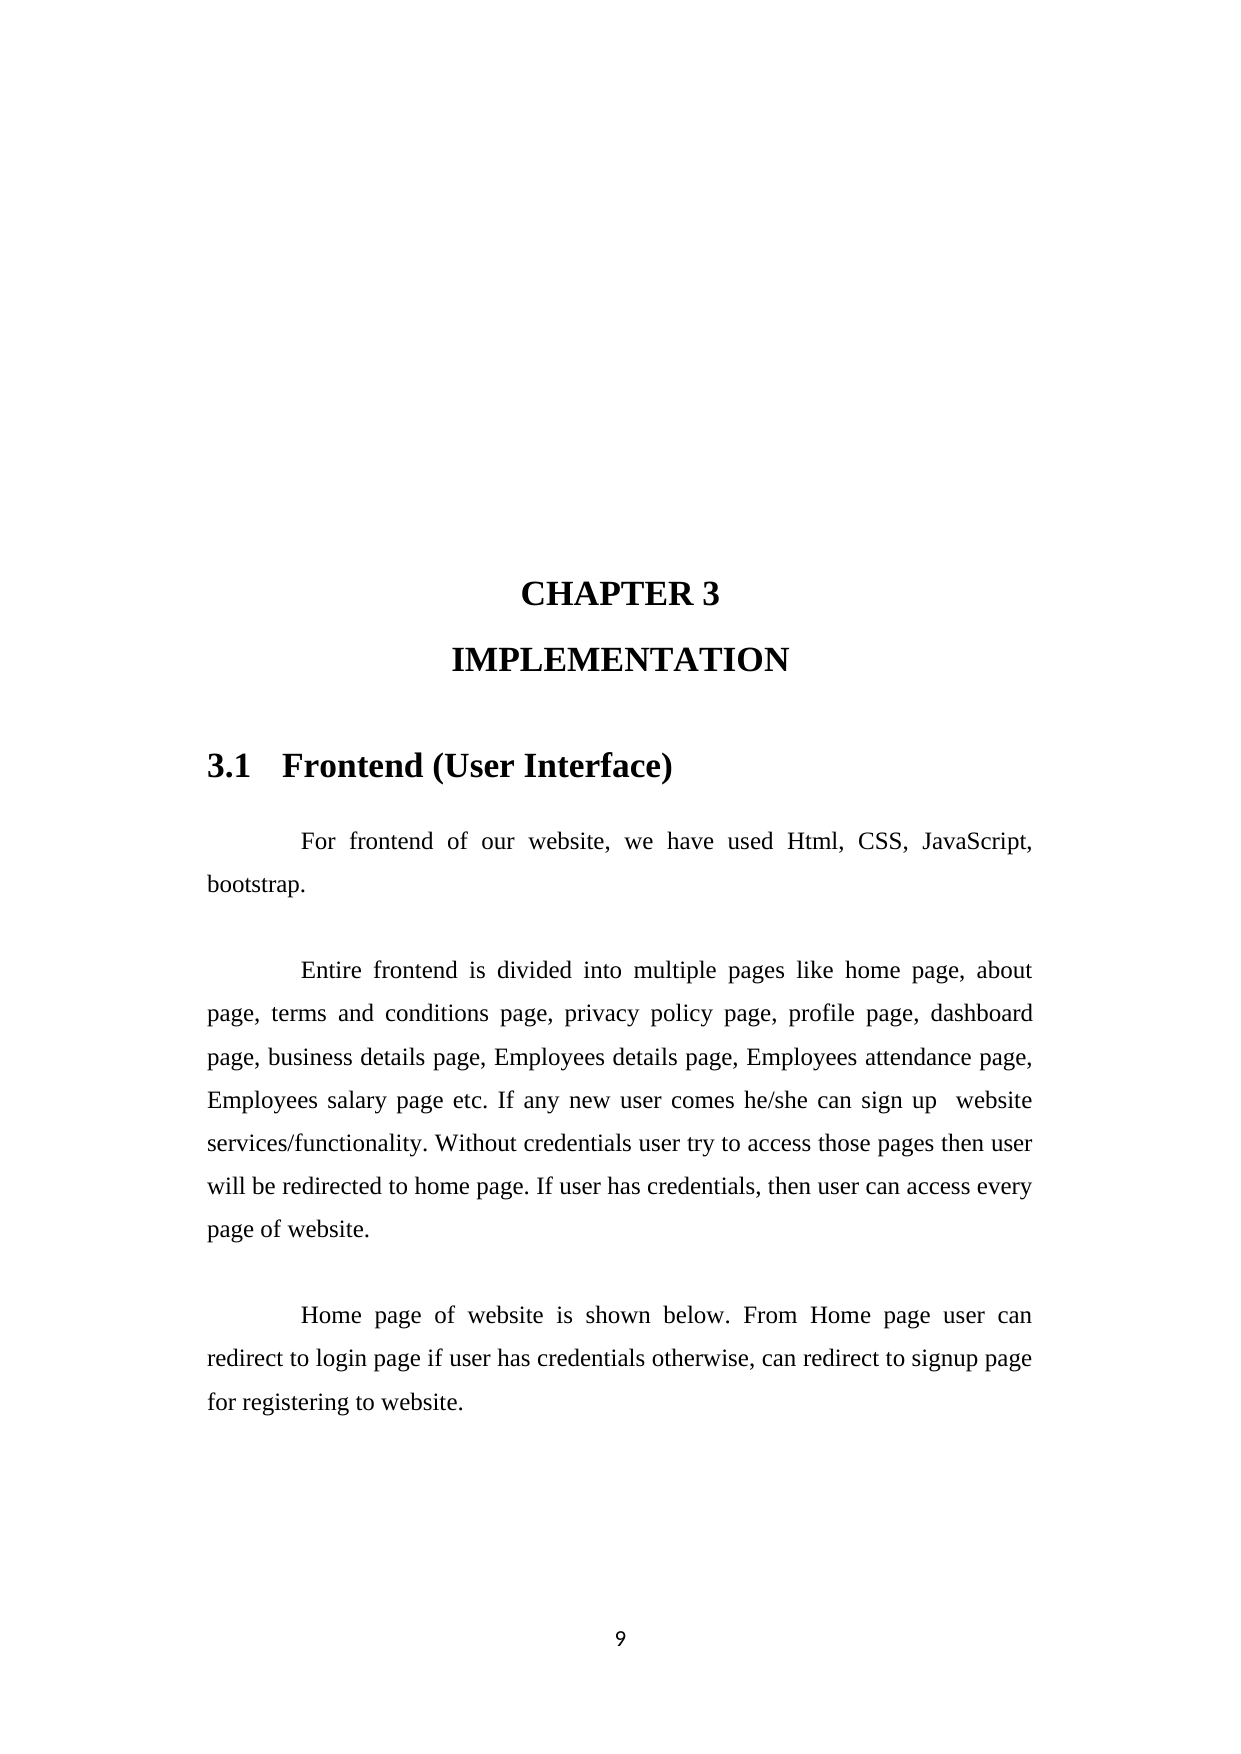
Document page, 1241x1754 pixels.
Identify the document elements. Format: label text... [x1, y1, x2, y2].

text For frontend of our website, we have used Html, CSS, JavaScript, bootstrap. [207, 826, 1033, 898]
text Home page of website is shown below. From Home page user can redirect to login page if user has credentials otherwise, can redirect to signup page for registering to website. [207, 1300, 1033, 1415]
text Entire frontend is divided into multiple pages like home page, about page, terms and conditions page, privacy policy page, profile page, dashboard page, business details page, Employees details page, Employees attendance page, Employees salary page etc. If any new user comes he/she can sign up website services/functionality. Without credentials user try to access those pages then user will be redirected to home page. If user has credentials, then user can access every page of website. [207, 955, 1033, 1243]
subtitle CHAPTER 3 [207, 572, 1033, 613]
subtitle IMPLEMENTATION [207, 638, 1033, 679]
subtitle 3.1 Frontend (User Interface) [207, 744, 1033, 785]
